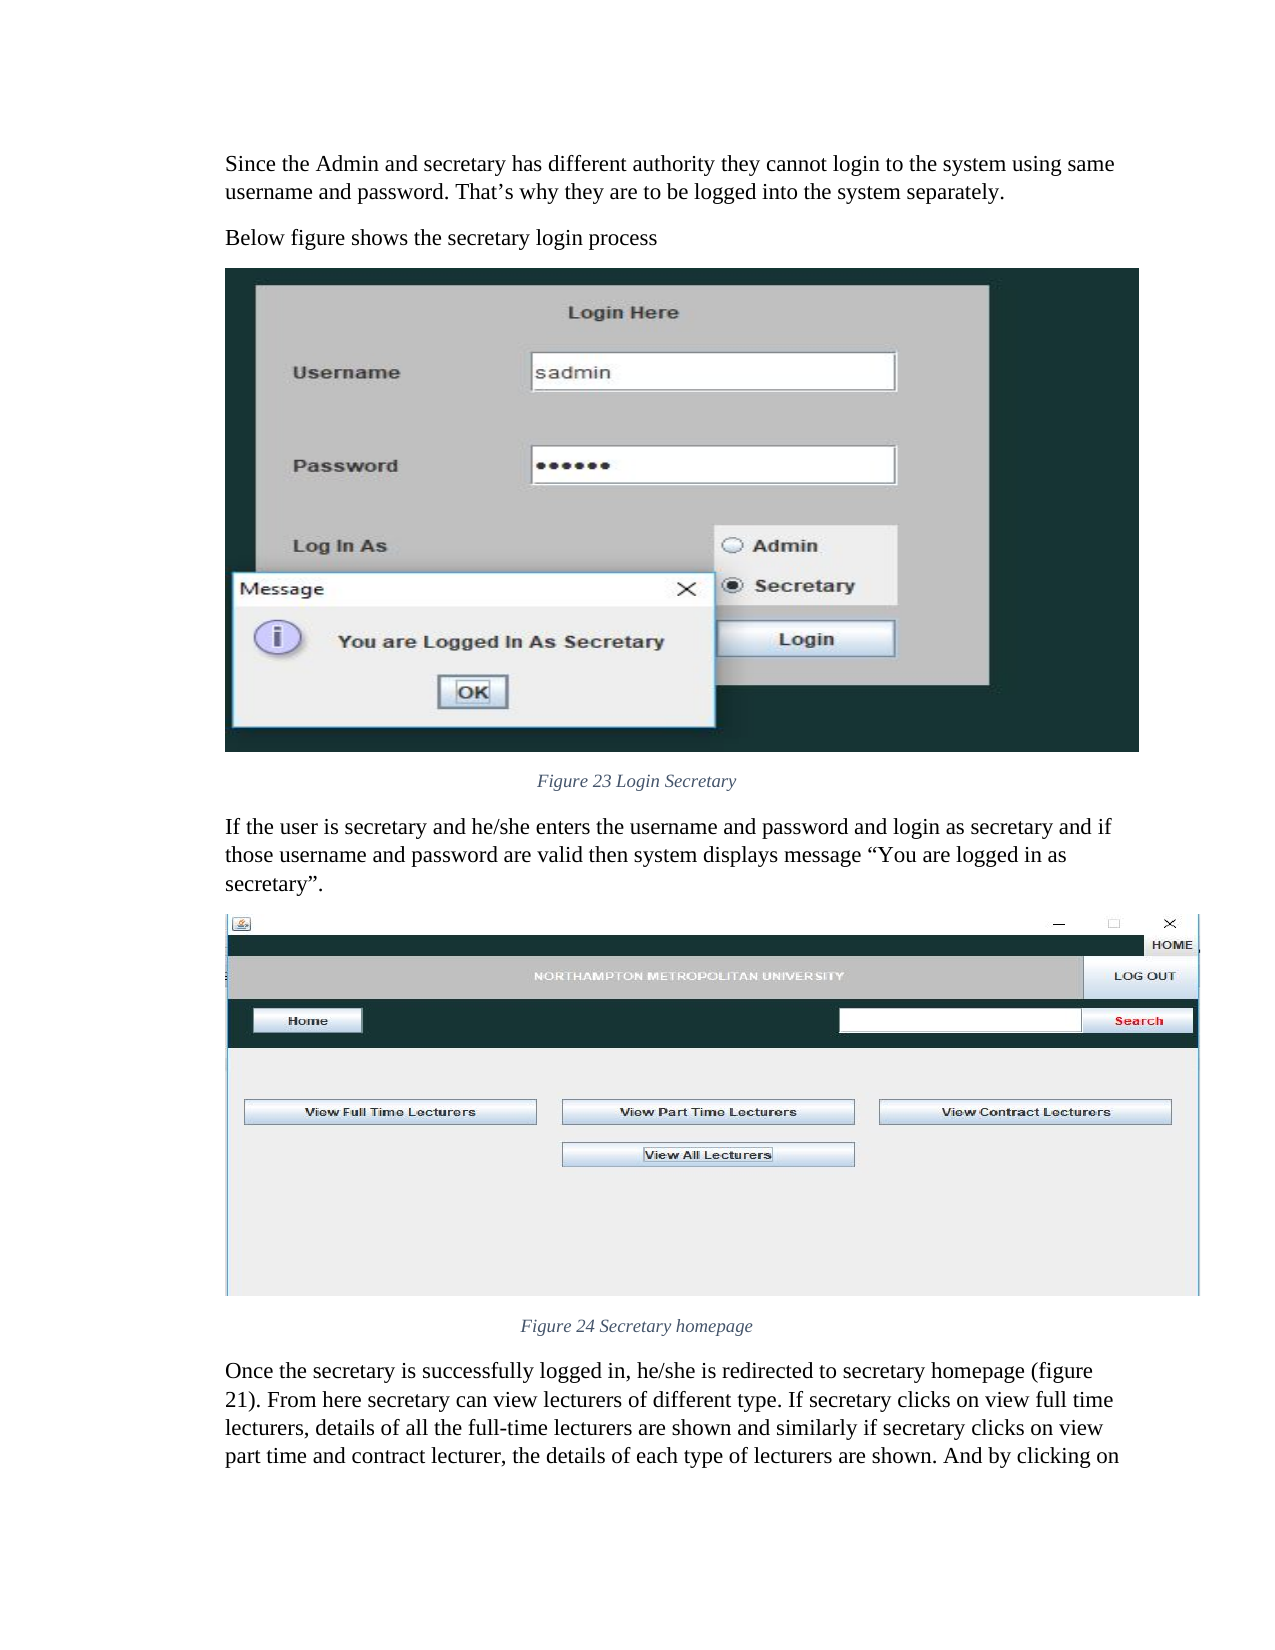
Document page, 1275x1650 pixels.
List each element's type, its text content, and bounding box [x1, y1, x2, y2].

picture [225, 268, 1139, 752]
text If the user is secretary and he/she enters the username and password and login as secretary and if those username and password are valid then system displays message “You are logged in as secretary”. [225, 813, 1125, 896]
picture [225, 914, 1200, 1296]
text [225, 1357, 1125, 1469]
text Below figure shows the secretary login process [225, 223, 1125, 250]
text Since the Admin and secretary has different authority they cannot login to the system using same username and password. That’s why they are to be logged into the system separately. [225, 150, 1125, 205]
